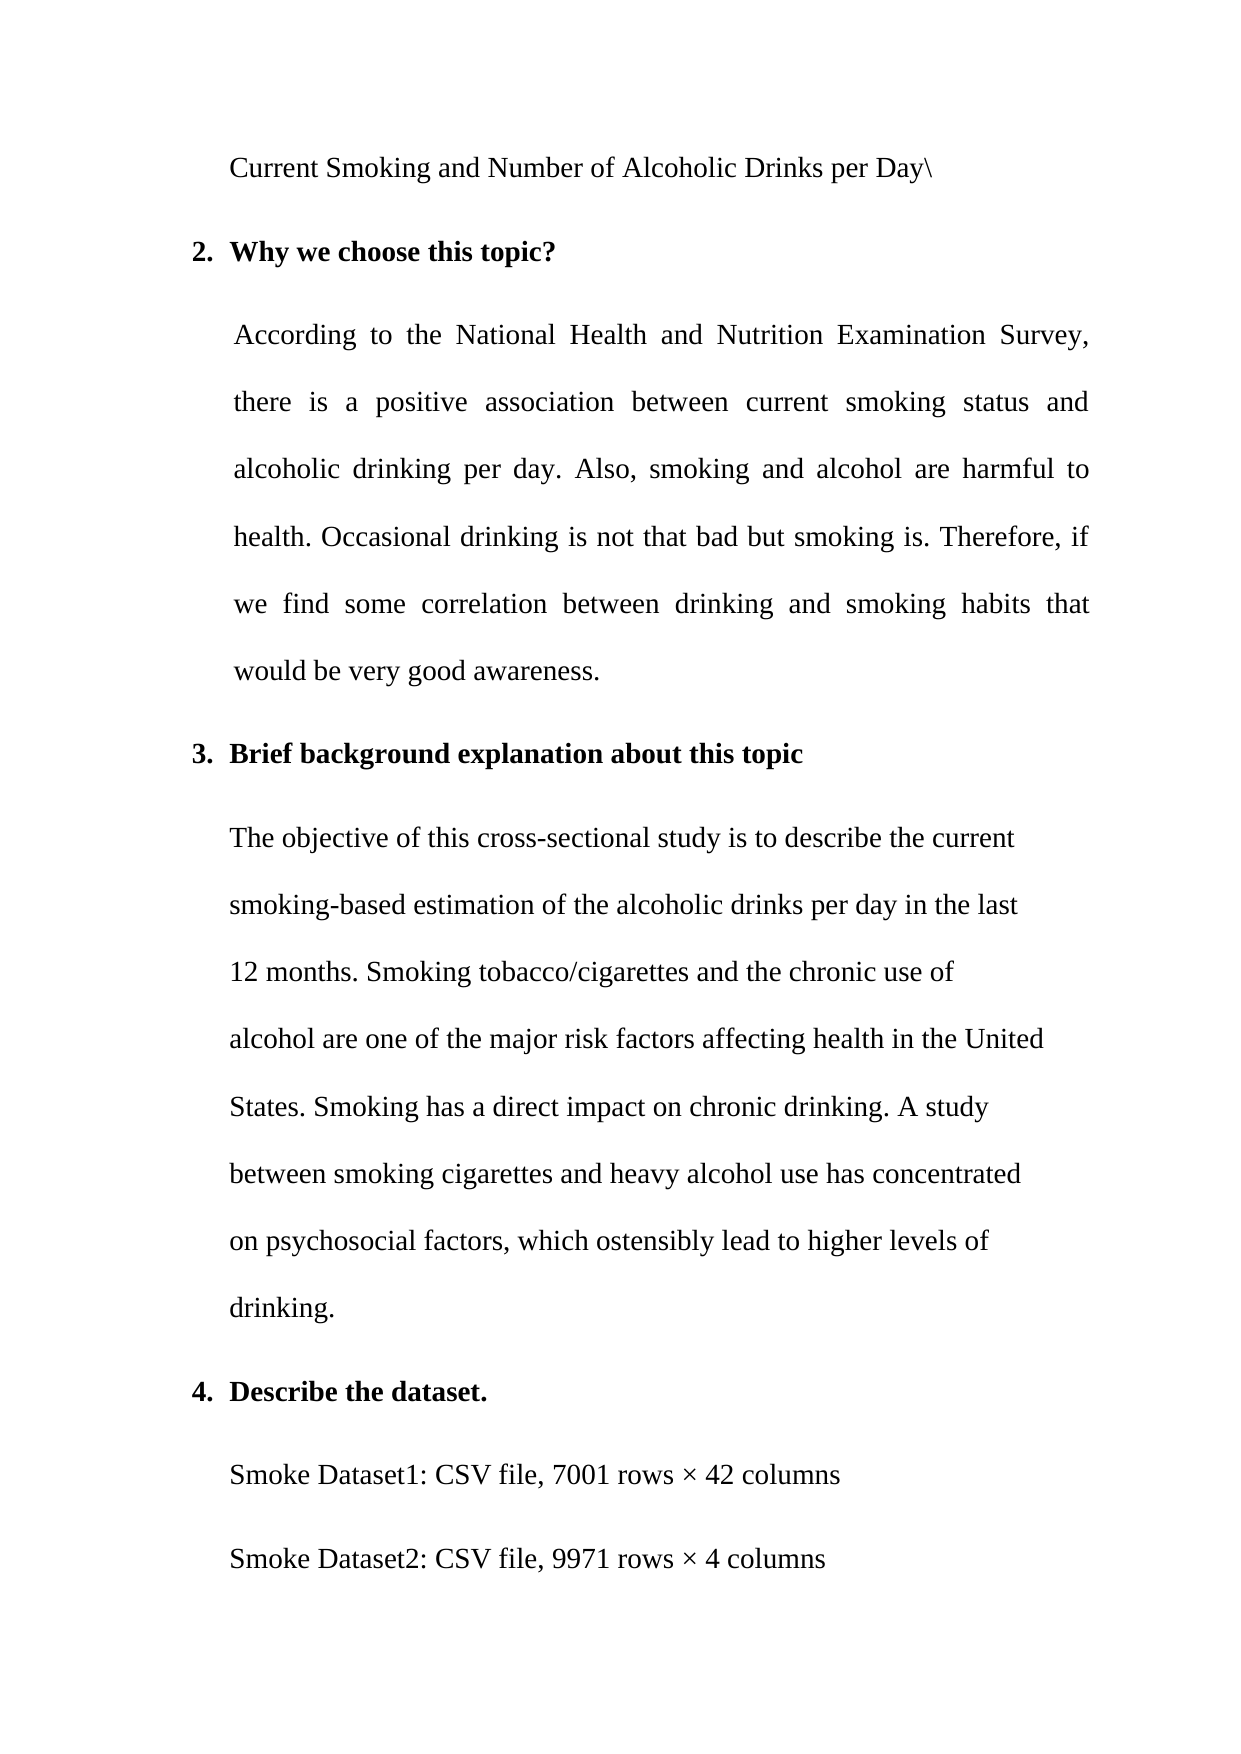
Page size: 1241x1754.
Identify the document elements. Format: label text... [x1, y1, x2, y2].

list Current Smoking and Number of Alcoholic Drinks per Day\ [229, 150, 1044, 183]
list Smoke Dataset1: CSV file, 7001 rows × 42 columns [229, 1457, 1044, 1491]
list The objective of this cross-sectional study is to describe the current smoking-based estimation of the alcoholic drinks per day in the last 12 months. Smoking tobacco/cigarettes and the chronic use of alcohol are one of the major risk factors affecting health in the United States. Smoking has a direct impact on chronic drinking. A study between smoking cigarettes and heavy alcohol use has concentrated on psychosocial factors, which ostensibly lead to higher levels of drinking. [229, 820, 1044, 1323]
list According to the National Health and Nutrition Examination Survey, there is a positive association between current smoking status and alcoholic drinking per day. Also, smoking and alcohol are harmful to health. Occasional drinking is not that bad but smoking is. Therefore, if we find some correlation between drinking and smoking habits that would be very good awareness. [233, 317, 1090, 686]
list Brief background explanation about this topic [192, 737, 1090, 770]
list Describe the dataset. [192, 1374, 1044, 1407]
list Why we choose this topic? [192, 234, 1044, 267]
list Smoke Dataset2: CSV file, 9971 rows × 4 columns [229, 1541, 1044, 1575]
